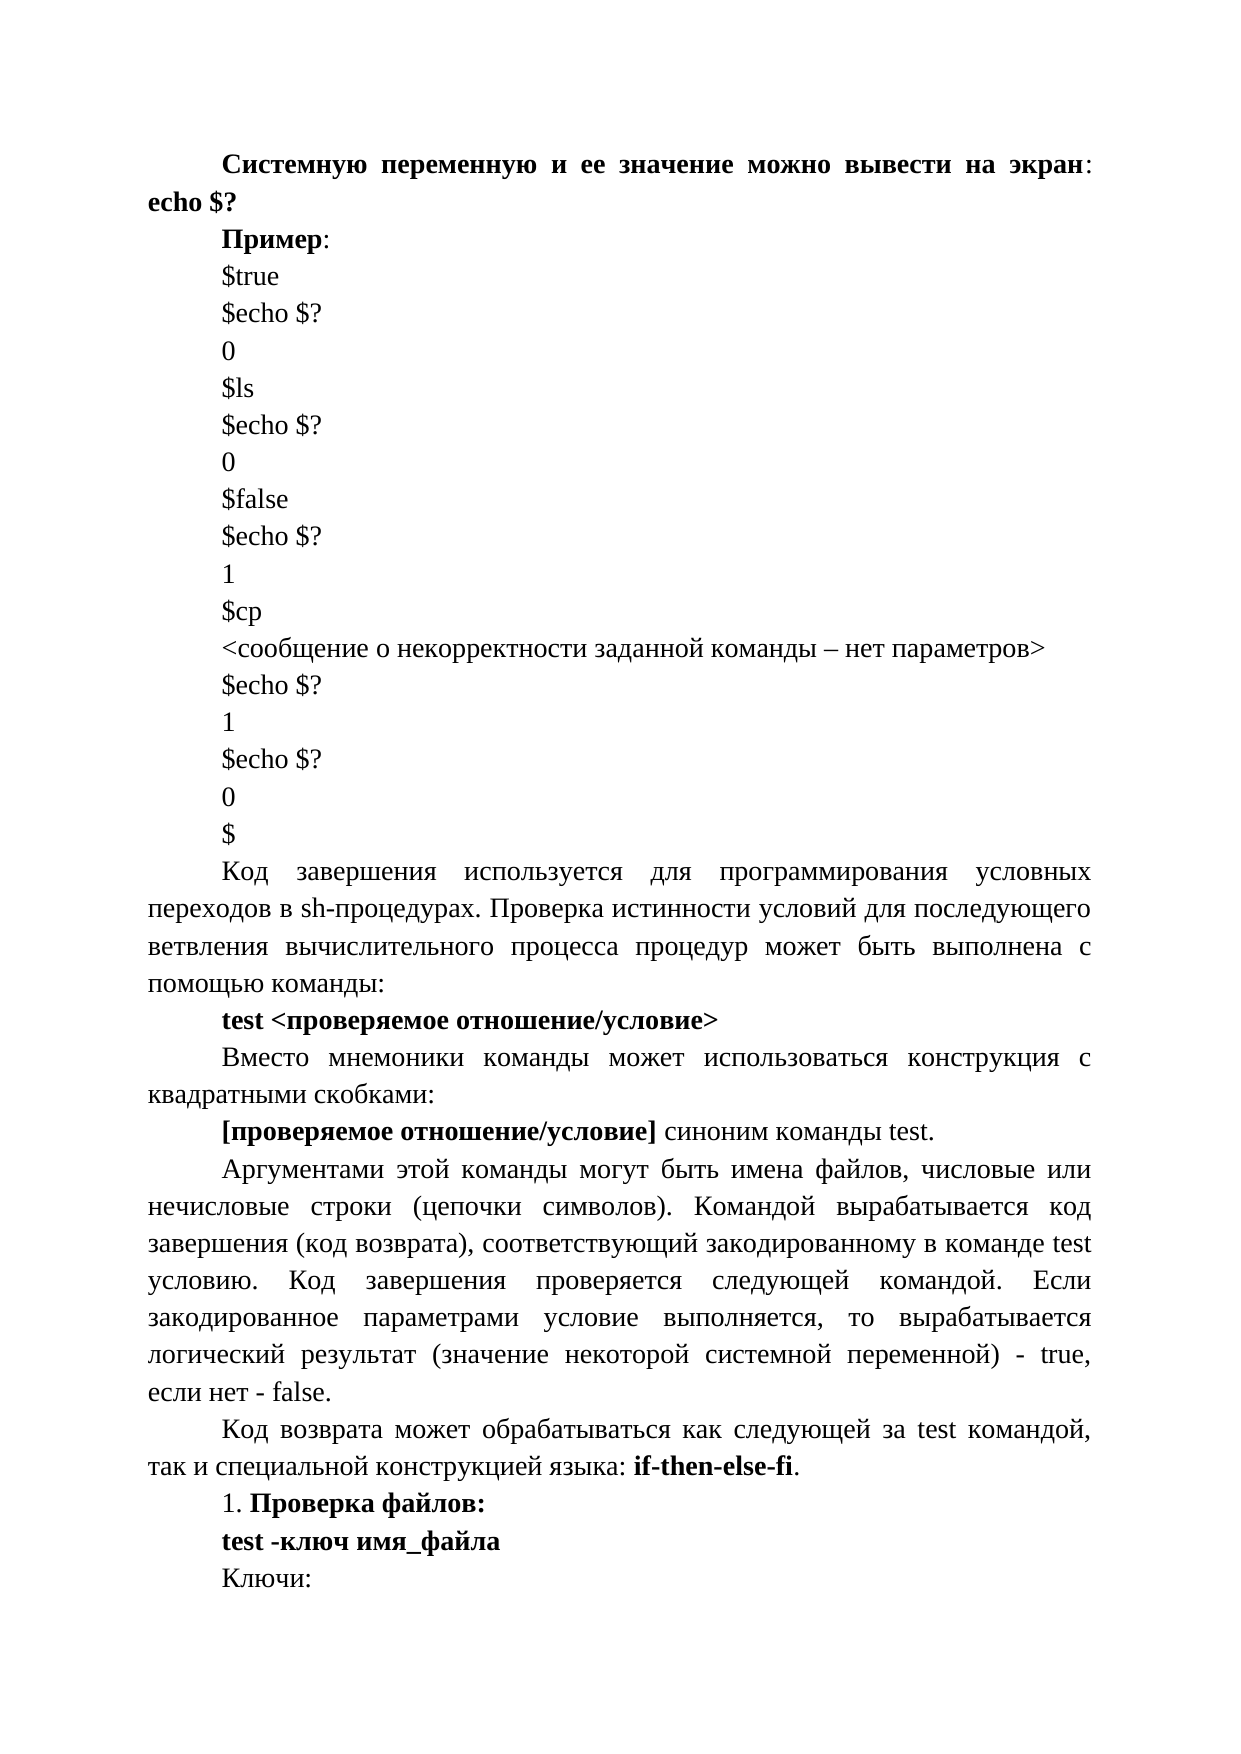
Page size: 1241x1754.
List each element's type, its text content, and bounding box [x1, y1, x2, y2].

text Системную переменную и ее значение можно вывести на экран: echo $? [148, 148, 1093, 217]
text $false [148, 482, 1093, 515]
text $ls [148, 371, 1093, 403]
text Пример: [148, 222, 1093, 254]
text test <проверяемое отношение/условие> [148, 1003, 1093, 1035]
text test -ключ имя_файла [148, 1523, 1093, 1556]
text Вместо мнемоники команды может использоваться конструкция c квадратными скобками: [148, 1040, 1093, 1110]
text 1 [148, 557, 1093, 589]
text 0 [148, 445, 1093, 477]
text $echo $? [148, 743, 1093, 775]
text $echo $? [148, 296, 1093, 329]
text $echo $? [148, 408, 1093, 440]
text 1 [148, 705, 1093, 738]
text $echo $? [148, 668, 1093, 701]
text 1. Проверка файлов: [148, 1486, 1093, 1519]
text $echo $? [148, 519, 1093, 552]
text $true [148, 259, 1093, 292]
text Код завершения используется для программирования условных переходов в sh-процедурах. Проверка истинности условий для последующего ветвления вычислительного процесса процедур может быть выполнена с помощью команды: [148, 854, 1093, 998]
text <сообщение о некорректности заданной команды – нет параметров> [148, 631, 1093, 663]
text Аргументами этой команды могут быть имена файлов, числовые или нечисловые строки (цепочки символов). Командой вырабатывается код завершения (код возврата), соответствующий закодированному в команде test условию. Код завершения проверяется следующей командой. Если закодированное параметрами условие выполняется, то вырабатывается логический результат (значение некоторой системной переменной) - true, если нет - false. [148, 1152, 1093, 1407]
text 0 [148, 780, 1093, 812]
text Код возврата может обрабатываться как следующей за test командой, так и специальной конструкцией языка: if-then-else-fi. [148, 1412, 1093, 1482]
text [проверяемое отношение/условие] синоним команды test. [148, 1114, 1093, 1147]
text Ключи: [148, 1561, 1093, 1593]
text $ [148, 817, 1093, 849]
text 0 [148, 333, 1093, 366]
text $cp [148, 594, 1093, 626]
